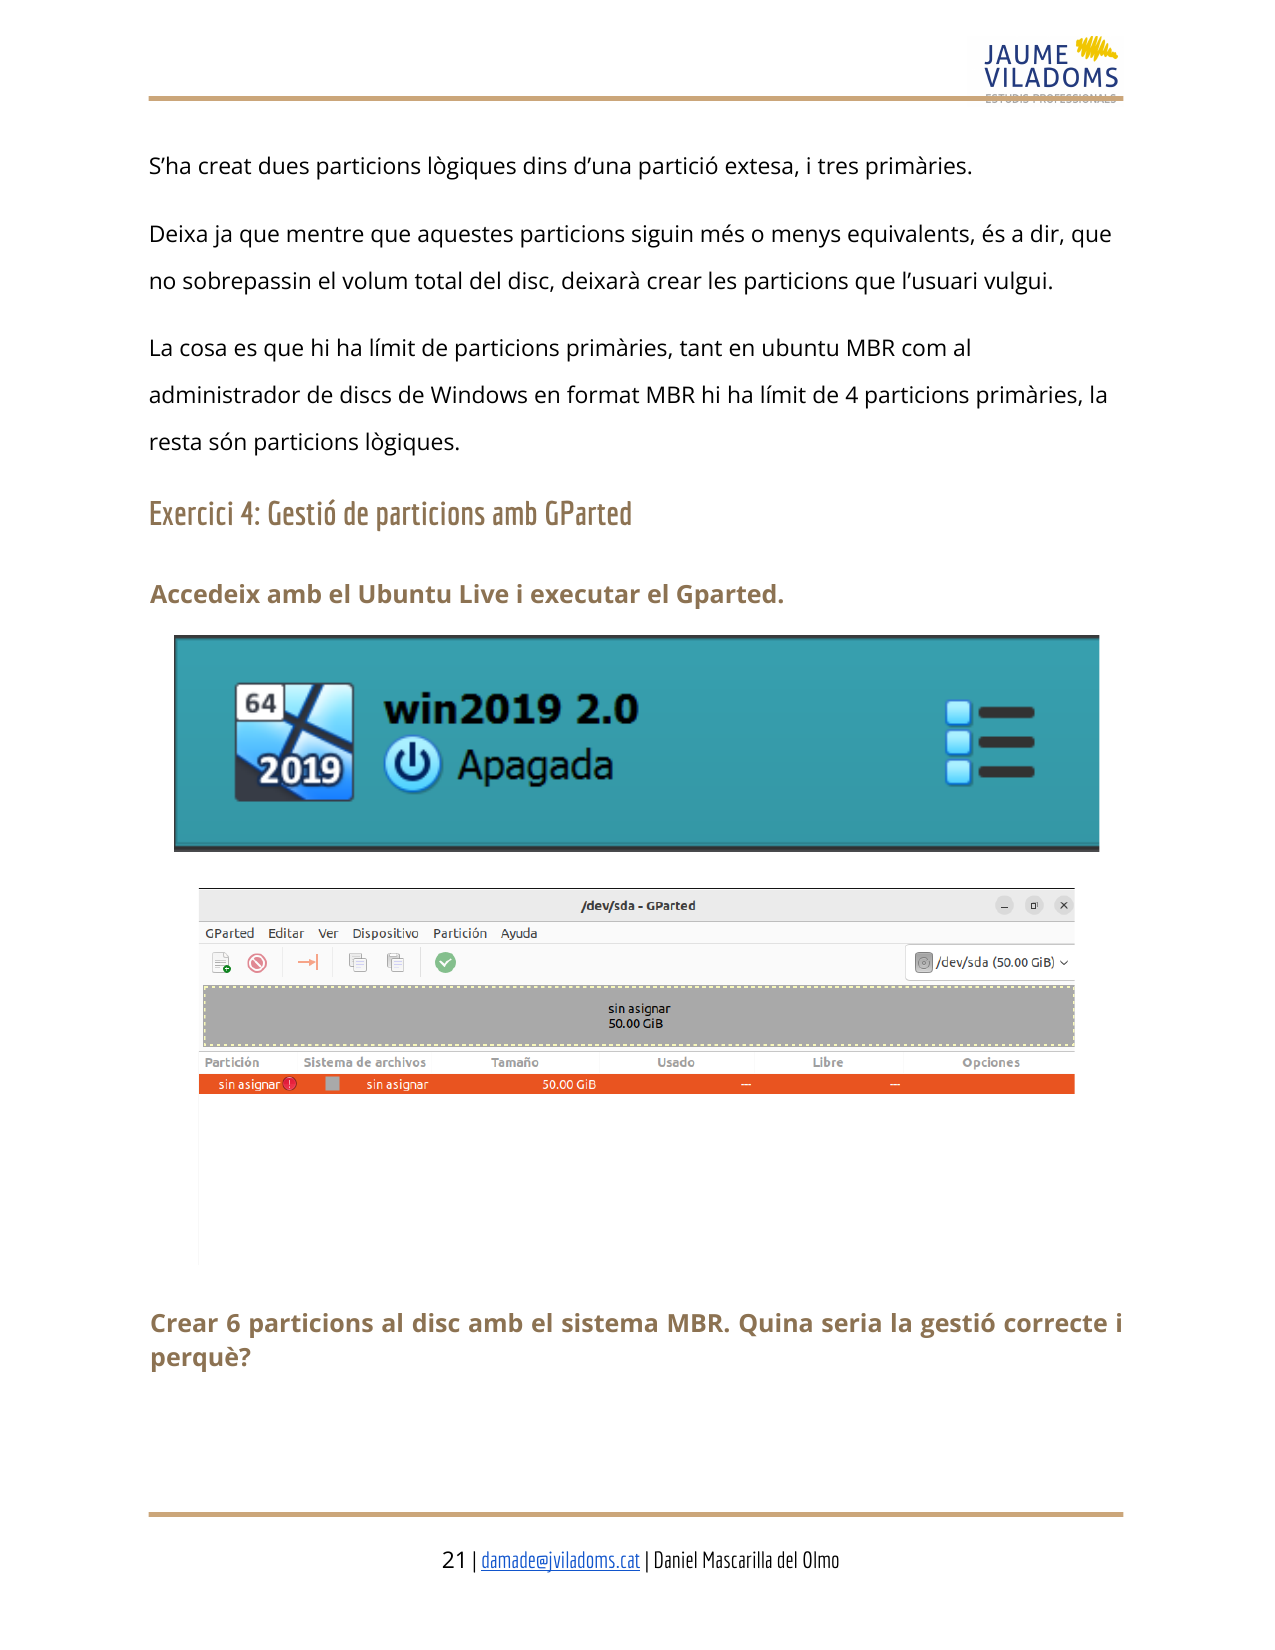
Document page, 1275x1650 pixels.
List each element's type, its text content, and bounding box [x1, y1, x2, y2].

picture [148, 1512, 1124, 1517]
picture [174, 635, 1100, 852]
subtitle Accedeix amb el Ubuntu Live i executar el Gparted. [150, 576, 1125, 610]
text Deixa ja que mentre que aquestes particions siguin més o menys equivalents, és a dir, que no sobrepassin el volum total del disc, deixarà crear les particions que l’usuari vulgui. [148, 218, 1125, 296]
subtitle Crear 6 particions al disc amb el sistema MBR. Quina seria la gestió correcte i perquè? [150, 1306, 1125, 1374]
text La cosa es que hi ha límit de particions primàries, tant en ubuntu MBR com al administrador de discs de Windows en format MBR hi ha límit de 4 particions primàries, la resta són particions lògiques. [148, 332, 1125, 457]
subtitle Exercici 4: Gestió de particions amb GParted [148, 494, 1125, 532]
picture [148, 36, 1125, 107]
picture [198, 888, 1075, 1265]
text S’ha creat dues particions lògiques dins d’una partició extesa, i tres primàries. [148, 150, 1125, 181]
